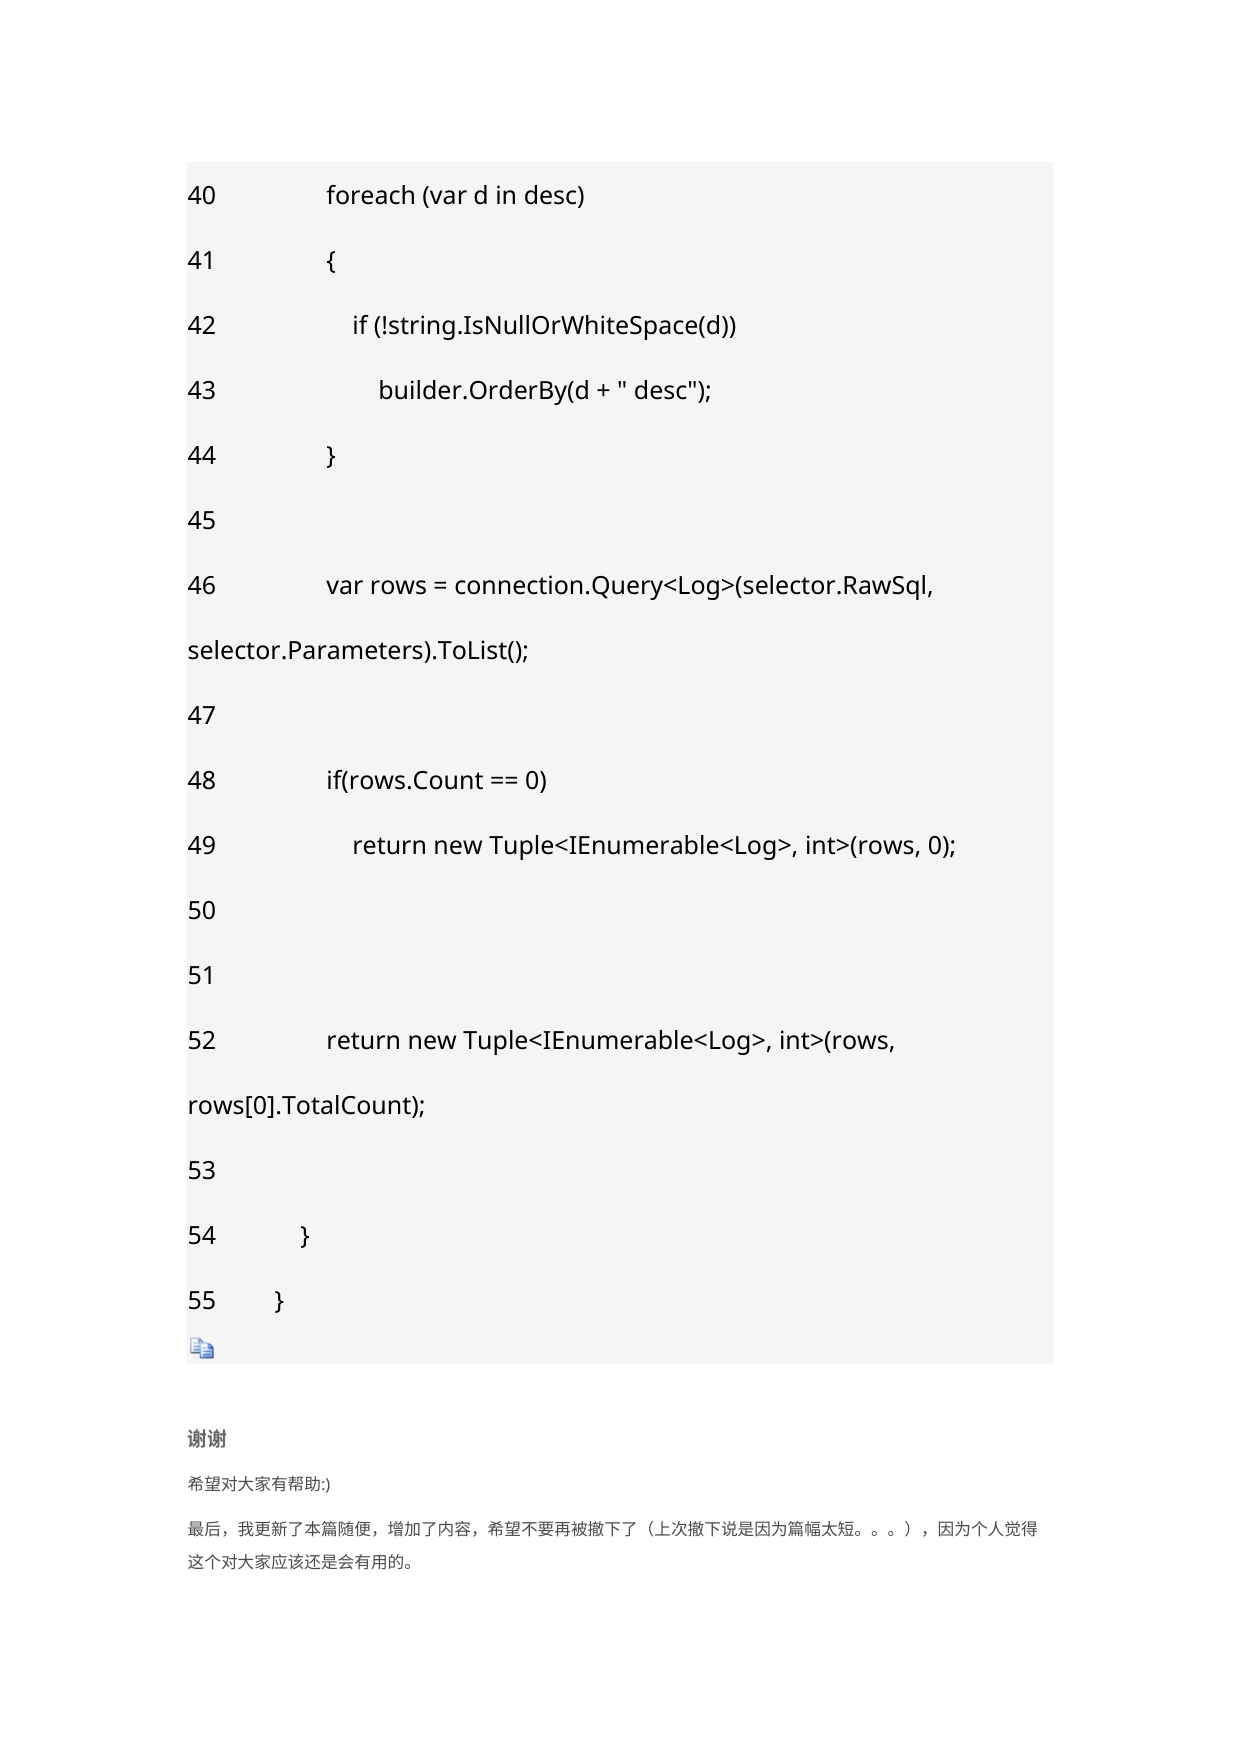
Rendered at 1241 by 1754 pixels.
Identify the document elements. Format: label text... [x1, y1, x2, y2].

text 53 [187, 1137, 1053, 1202]
text 54 } [187, 1202, 1053, 1267]
text 52 return new Tuple<IEnumerable<Log>, int>(rows, rows[0].TotalCount); [187, 1007, 1053, 1137]
text 41 { [187, 227, 1053, 292]
text 希望对大家有帮助:) [187, 1467, 1053, 1499]
text 最后，我更新了本篇随便，增加了内容，希望不要再被撤下了（上次撤下说是因为篇幅太短。。。），因为个人觉得这个对大家应该还是会有用的。 [187, 1512, 1053, 1577]
text 46 var rows = connection.Query<Log>(selector.RawSql, selector.Parameters).ToList(); [187, 552, 1053, 682]
text 42 if (!string.IsNullOrWhiteSpace(d)) [187, 292, 1053, 357]
text 50 [187, 877, 1053, 942]
text 43 builder.OrderBy(d + " desc"); [187, 357, 1053, 422]
text 47 [187, 682, 1053, 747]
text 谢谢 [187, 1422, 1053, 1454]
text 40 foreach (var d in desc) [187, 162, 1053, 227]
text 45 [187, 487, 1053, 552]
text 55 } [187, 1267, 1053, 1332]
text 44 } [187, 422, 1053, 487]
text 51 [187, 942, 1053, 1007]
text 49 return new Tuple<IEnumerable<Log>, int>(rows, 0); [187, 812, 1053, 877]
text 48 if(rows.Count == 0) [187, 747, 1053, 812]
picture [187, 1332, 219, 1364]
